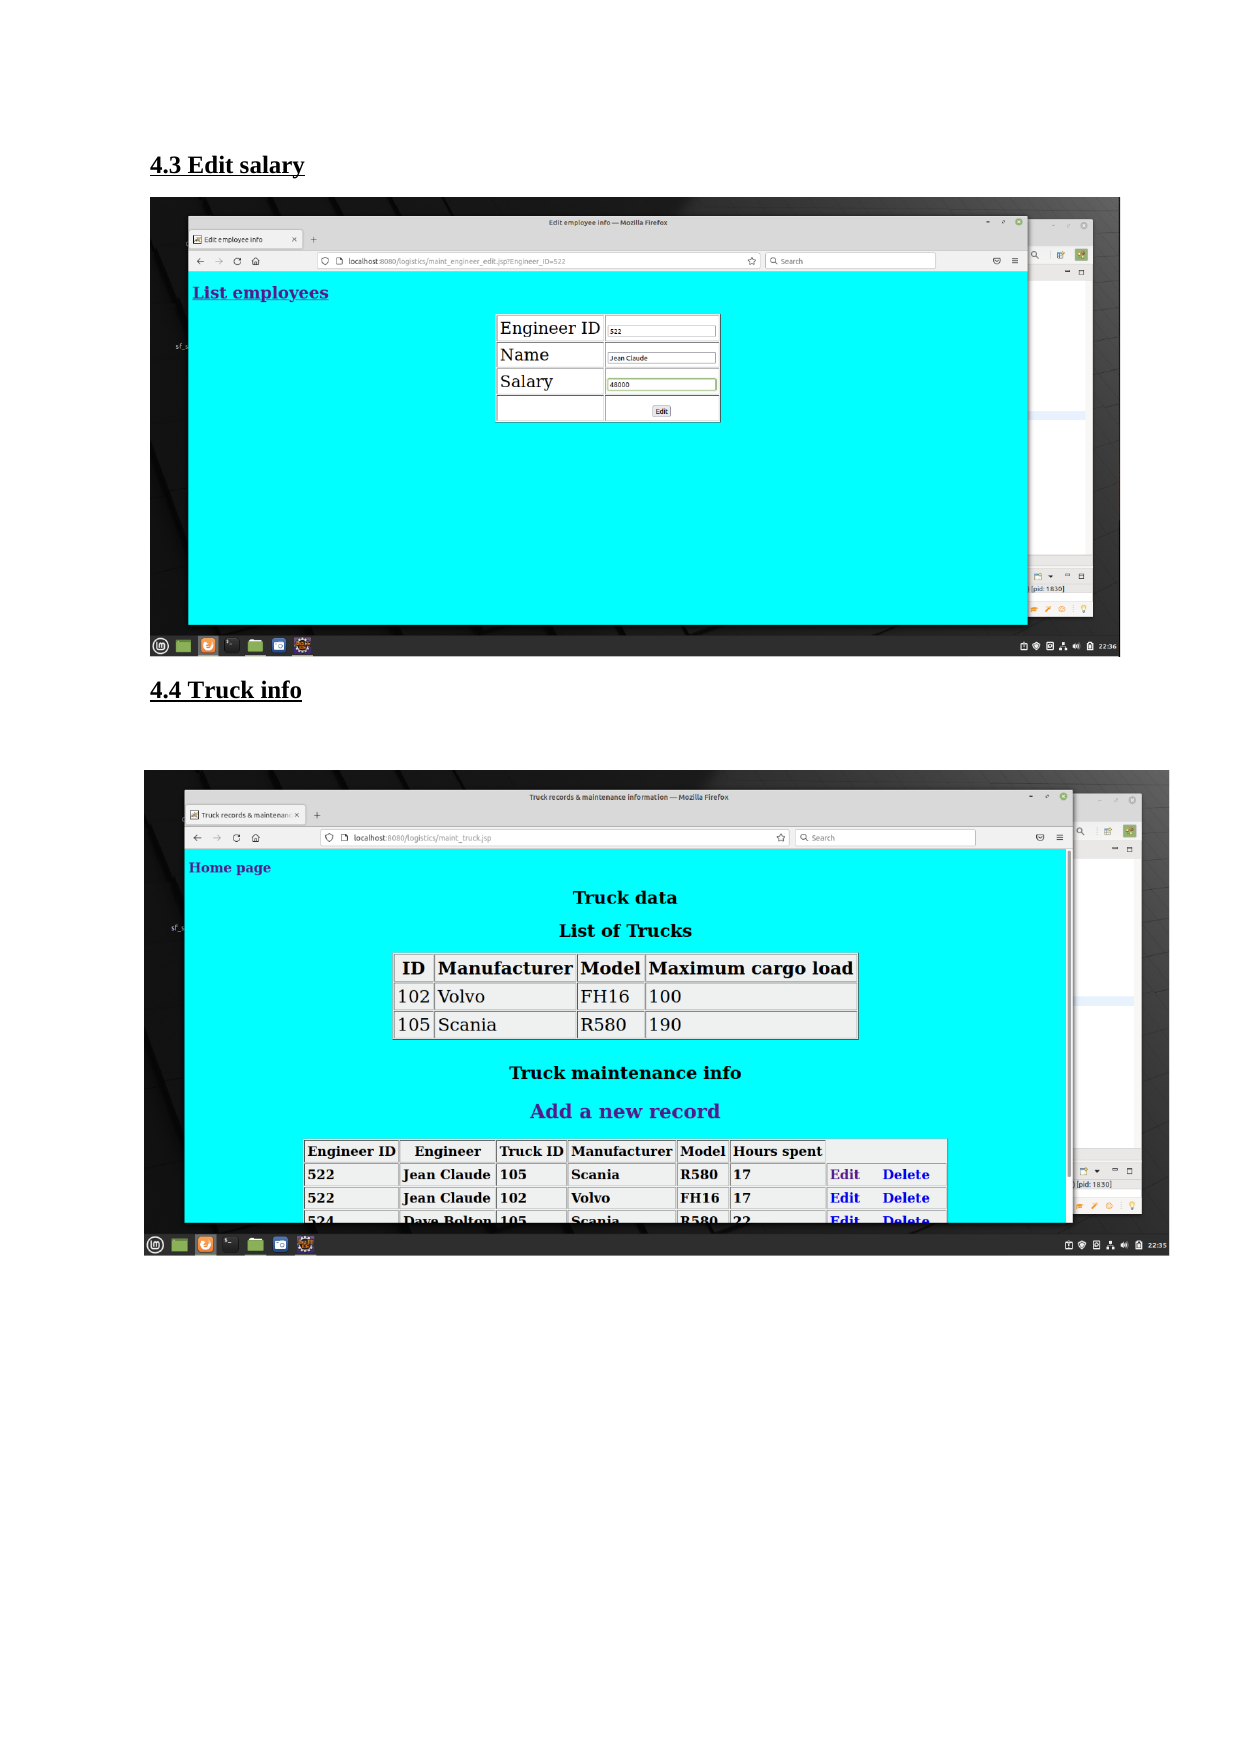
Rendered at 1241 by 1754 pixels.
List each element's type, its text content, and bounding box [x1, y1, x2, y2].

picture [150, 197, 1121, 657]
picture [144, 770, 1170, 1256]
text 4.3 Edit salary [150, 150, 1090, 179]
text 4.4 Truck info [150, 675, 1090, 704]
